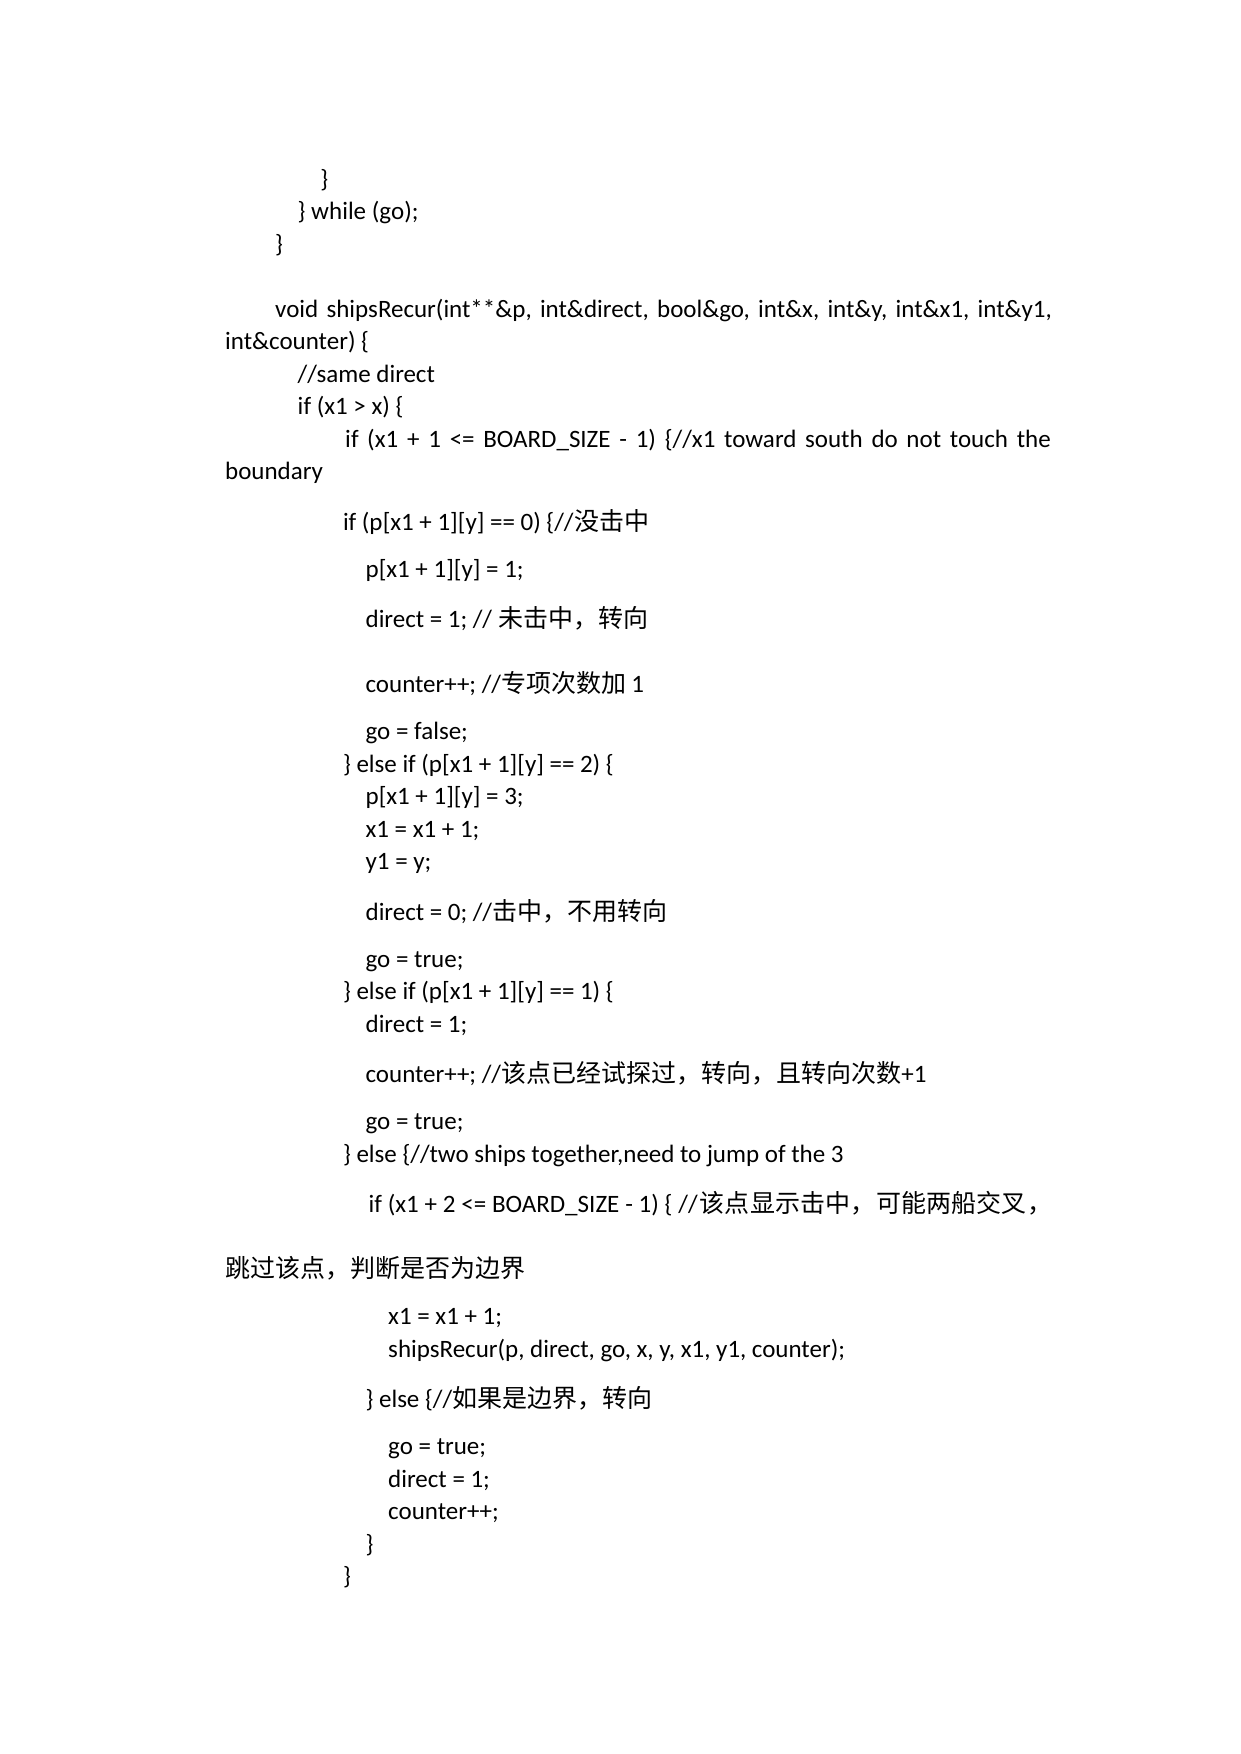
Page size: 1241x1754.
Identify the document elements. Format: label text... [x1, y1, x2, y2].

list } while (go); [225, 194, 1053, 227]
list direct = 0; //击中，不用转向 [225, 877, 1053, 942]
list direct = 1; [225, 1462, 1053, 1494]
list void shipsRecur(int**&p, int&direct, bool&go, int&x, int&y, int&x1, int&y1, int&counter) { [225, 292, 1053, 357]
list go = true; [225, 1429, 1053, 1462]
list } [225, 162, 1053, 194]
list } else {//two ships together,need to jump of the 3 [225, 1137, 1053, 1169]
list counter++; [225, 1494, 1053, 1527]
list p[x1 + 1][y] = 3; [225, 779, 1053, 812]
list } else {//如果是边界，转向 [225, 1364, 1053, 1429]
list shipsRecur(p, direct, go, x, y, x1, y1, counter); [225, 1332, 1053, 1364]
list direct = 1; [225, 1007, 1053, 1039]
list go = true; [225, 942, 1053, 974]
list p[x1 + 1][y] = 1; [225, 552, 1053, 584]
list x1 = x1 + 1; [225, 812, 1053, 844]
list x1 = x1 + 1; [225, 1299, 1053, 1332]
list } [225, 1559, 1053, 1592]
list } [225, 227, 1053, 259]
list } else if (p[x1 + 1][y] == 1) { [225, 974, 1053, 1007]
list go = false; [225, 714, 1053, 747]
list y1 = y; [225, 844, 1053, 877]
list } [225, 1527, 1053, 1559]
list direct = 1; // 未击中，转向 [225, 584, 1053, 649]
list if (p[x1 + 1][y] == 0) {//没击中 [225, 487, 1053, 552]
list counter++; //该点已经试探过，转向，且转向次数+1 [225, 1039, 1053, 1104]
list if (x1 > x) { [225, 389, 1053, 422]
list counter++; //专项次数加1 [225, 649, 1053, 714]
list if (x1 + 2 <= BOARD_SIZE - 1) { //该点显示击中，可能两船交叉，跳过该点，判断是否为边界 [225, 1169, 1053, 1299]
list if (x1 + 1 <= BOARD_SIZE - 1) {//x1 toward south do not touch the boundary [225, 422, 1053, 487]
list } else if (p[x1 + 1][y] == 2) { [225, 747, 1053, 779]
list go = true; [225, 1104, 1053, 1137]
list //same direct [225, 357, 1053, 389]
